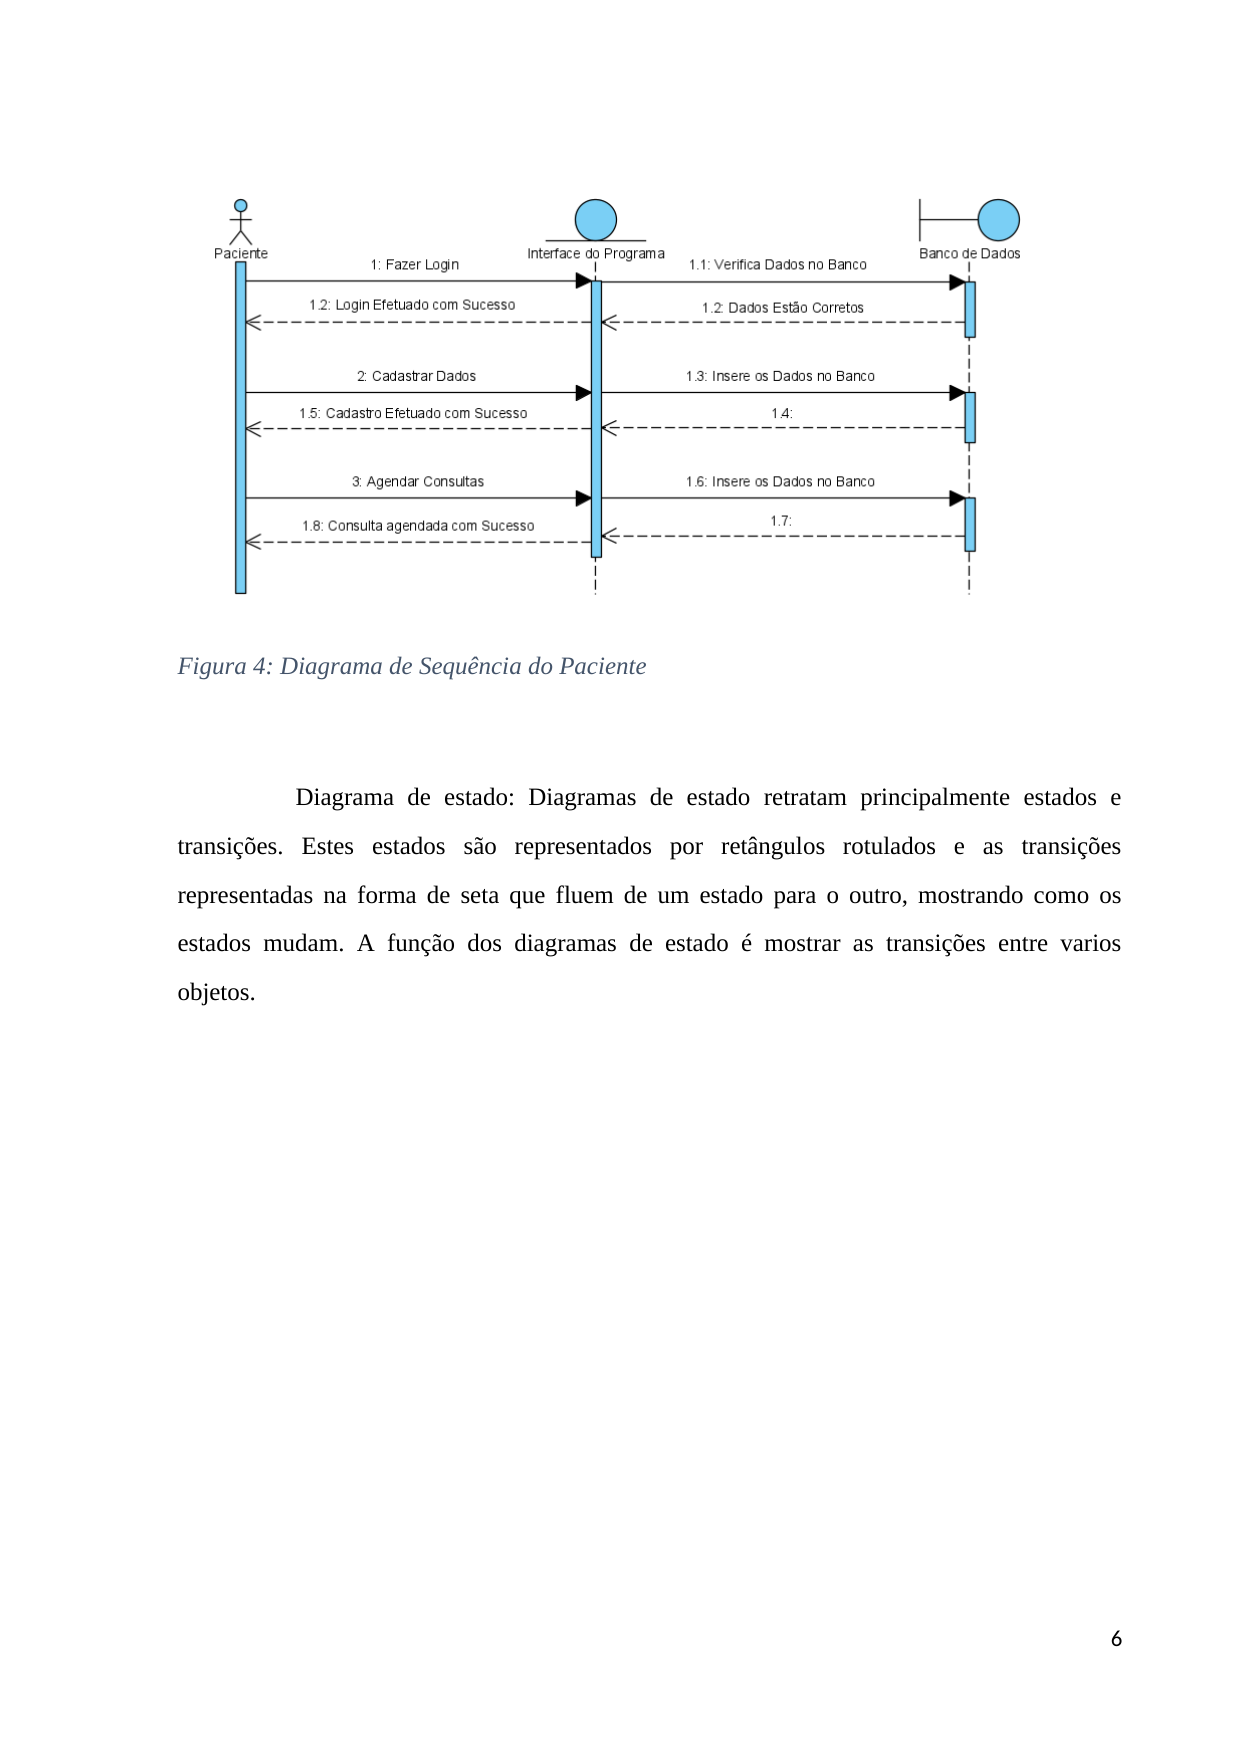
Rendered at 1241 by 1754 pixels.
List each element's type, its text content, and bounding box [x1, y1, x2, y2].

text Diagrama de estado: Diagramas de estado retratam principalmente estados e transições. Estes estados são representados por retângulos rotulados e as transições representadas na forma de seta que fluem de um estado para o outro, mostrando como os estados mudam. A função dos diagramas de estado é mostrar as transições entre varios objetos. [177, 782, 1122, 1006]
text Figura 4: Diagrama de Sequência do Paciente [177, 651, 1122, 680]
picture [177, 177, 1051, 615]
